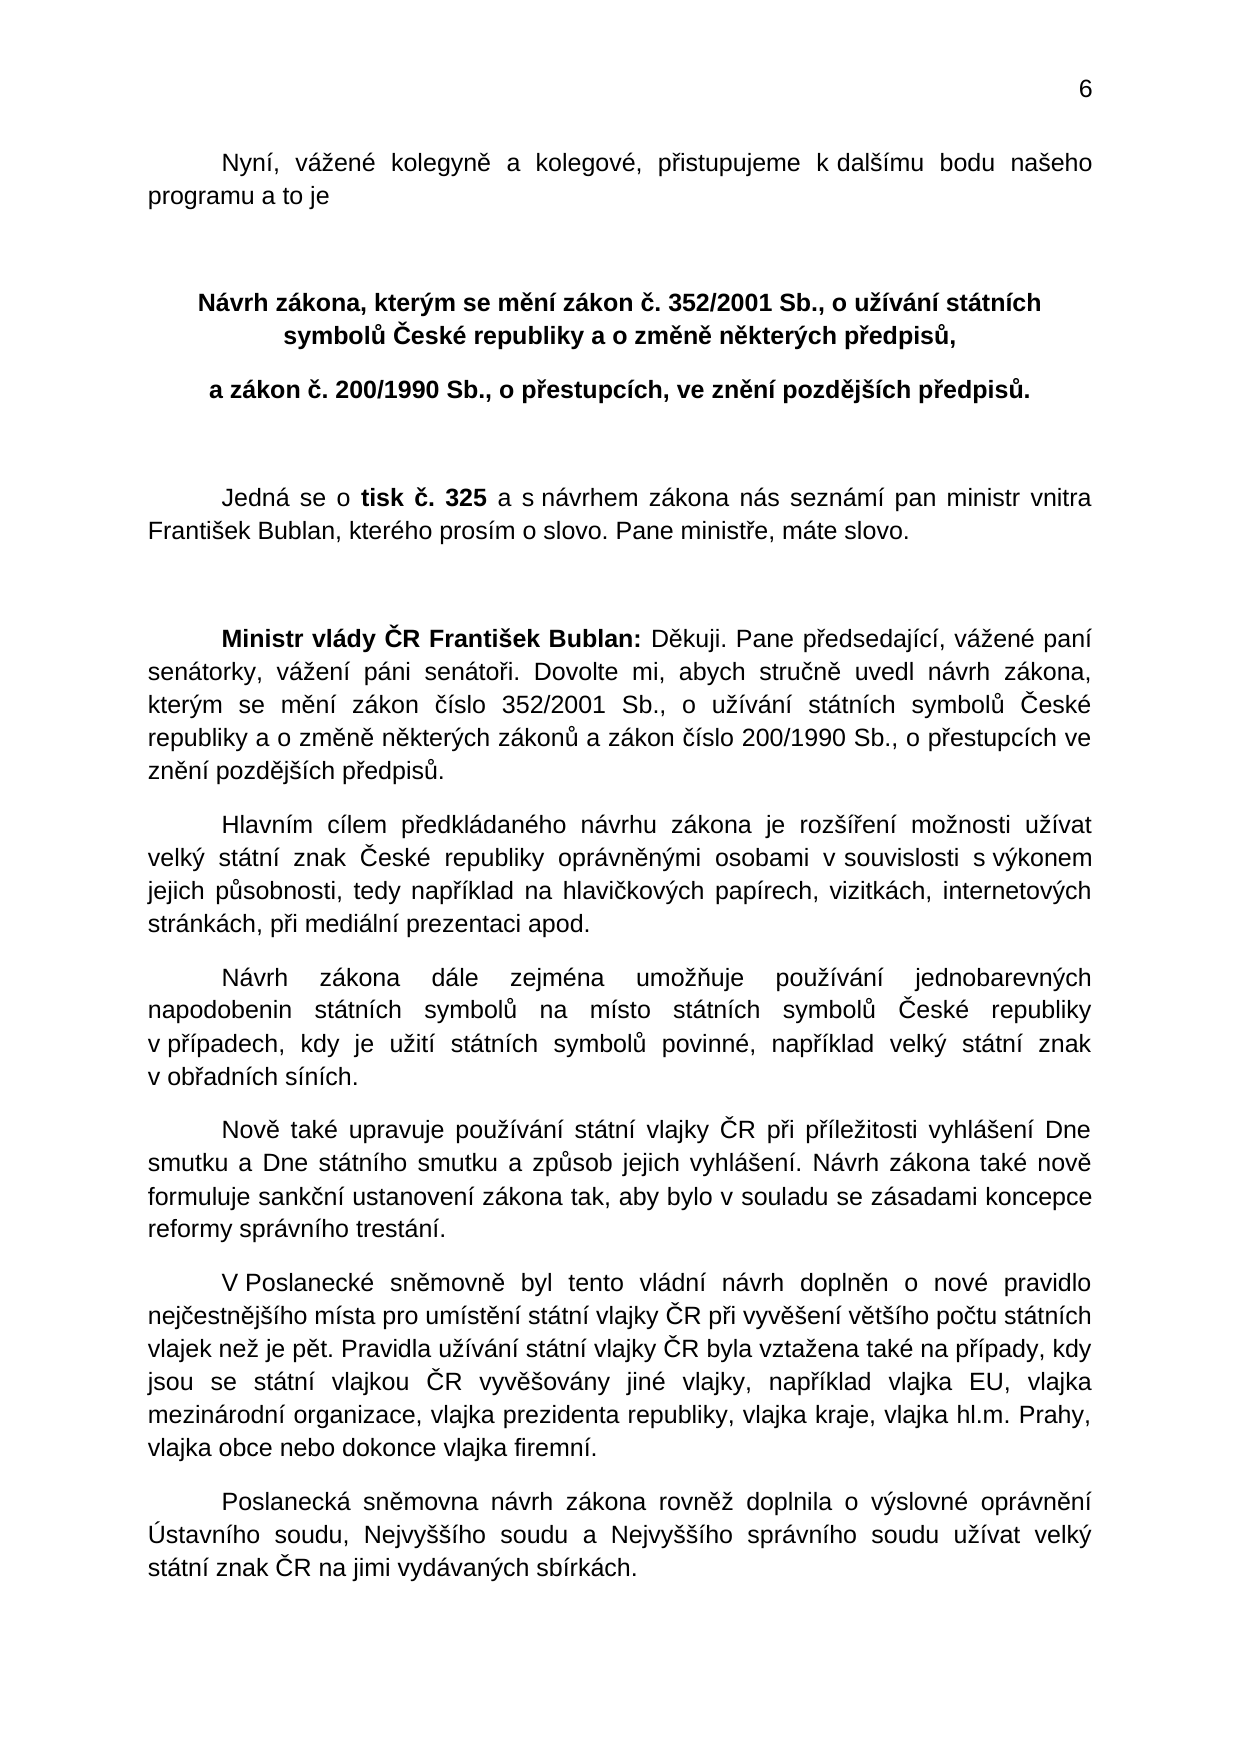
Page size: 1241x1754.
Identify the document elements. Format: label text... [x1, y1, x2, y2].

text Jedná se o tisk č. 325 a s návrhem zákona nás seznámí pan ministr vnitra František Bublan, kterého prosím o slovo. Pane ministře, máte slovo. [148, 483, 1093, 545]
text Ministr vlády ČR František Bublan: Děkuji. Pane předsedající, vážené paní senátorky, vážení páni senátoři. Dovolte mi, abych stručně uvedl návrh zákona, kterým se mění zákon číslo 352/2001 Sb., o užívání státních symbolů České republiky a o změně některých zákonů a zákon číslo 200/1990 Sb., o přestupcích ve znění pozdějších předpisů. [148, 624, 1093, 784]
text Nově také upravuje používání státní vlajky ČR při příležitosti vyhlášení Dne smutku a Dne státního smutku a způsob jejich vyhlášení. Návrh zákona také nově formuluje sankční ustanovení zákona tak, aby bylo v souladu se zásadami koncepce reformy správního trestání. [148, 1115, 1093, 1243]
text Nyní, vážené kolegyně a kolegové, přistupujeme k dalšímu bodu našeho programu a to je [148, 148, 1093, 209]
text Hlavním cílem předkládaného návrhu zákona je rozšíření možnosti užívat velký státní znak České republiky oprávněnými osobami v souvislosti s výkonem jejich působnosti, tedy například na hlavičkových papírech, vizitkách, internetových stránkách, při mediální prezentaci apod. [148, 809, 1093, 937]
text Poslanecká sněmovna návrh zákona rovněž doplnila o výslovné oprávnění Ústavního soudu, Nejvyššího soudu a Nejvyššího správního soudu užívat velký státní znak ČR na jimi vydávaných sbírkách. [148, 1487, 1093, 1582]
text a zákon č. 200/1990 Sb., o přestupcích, ve znění pozdějších předpisů. [148, 375, 1093, 404]
text V Poslanecké sněmovně byl tento vládní návrh doplněn o nové pravidlo nejčestnějšího místa pro umístění státní vlajky ČR při vyvěšení většího počtu státních vlajek než je pět. Pravidla užívání státní vlajky ČR byla vztažena také na případy, kdy jsou se státní vlajkou ČR vyvěšovány jiné vlajky, například vlajka EU, vlajka mezinárodní organizace, vlajka prezidenta republiky, vlajka kraje, vlajka hl.m. Prahy, vlajka obce nebo dokonce vlajka firemní. [148, 1268, 1093, 1462]
text Návrh zákona, kterým se mění zákon č. 352/2001 Sb., o užívání státních symbolů České republiky a o změně některých předpisů, [148, 288, 1093, 350]
text Návrh zákona dále zejména umožňuje používání jednobarevných napodobenin státních symbolů na místo státních symbolů České republiky v případech, kdy je užití státních symbolů povinné, například velký státní znak v obřadních síních. [148, 962, 1093, 1090]
